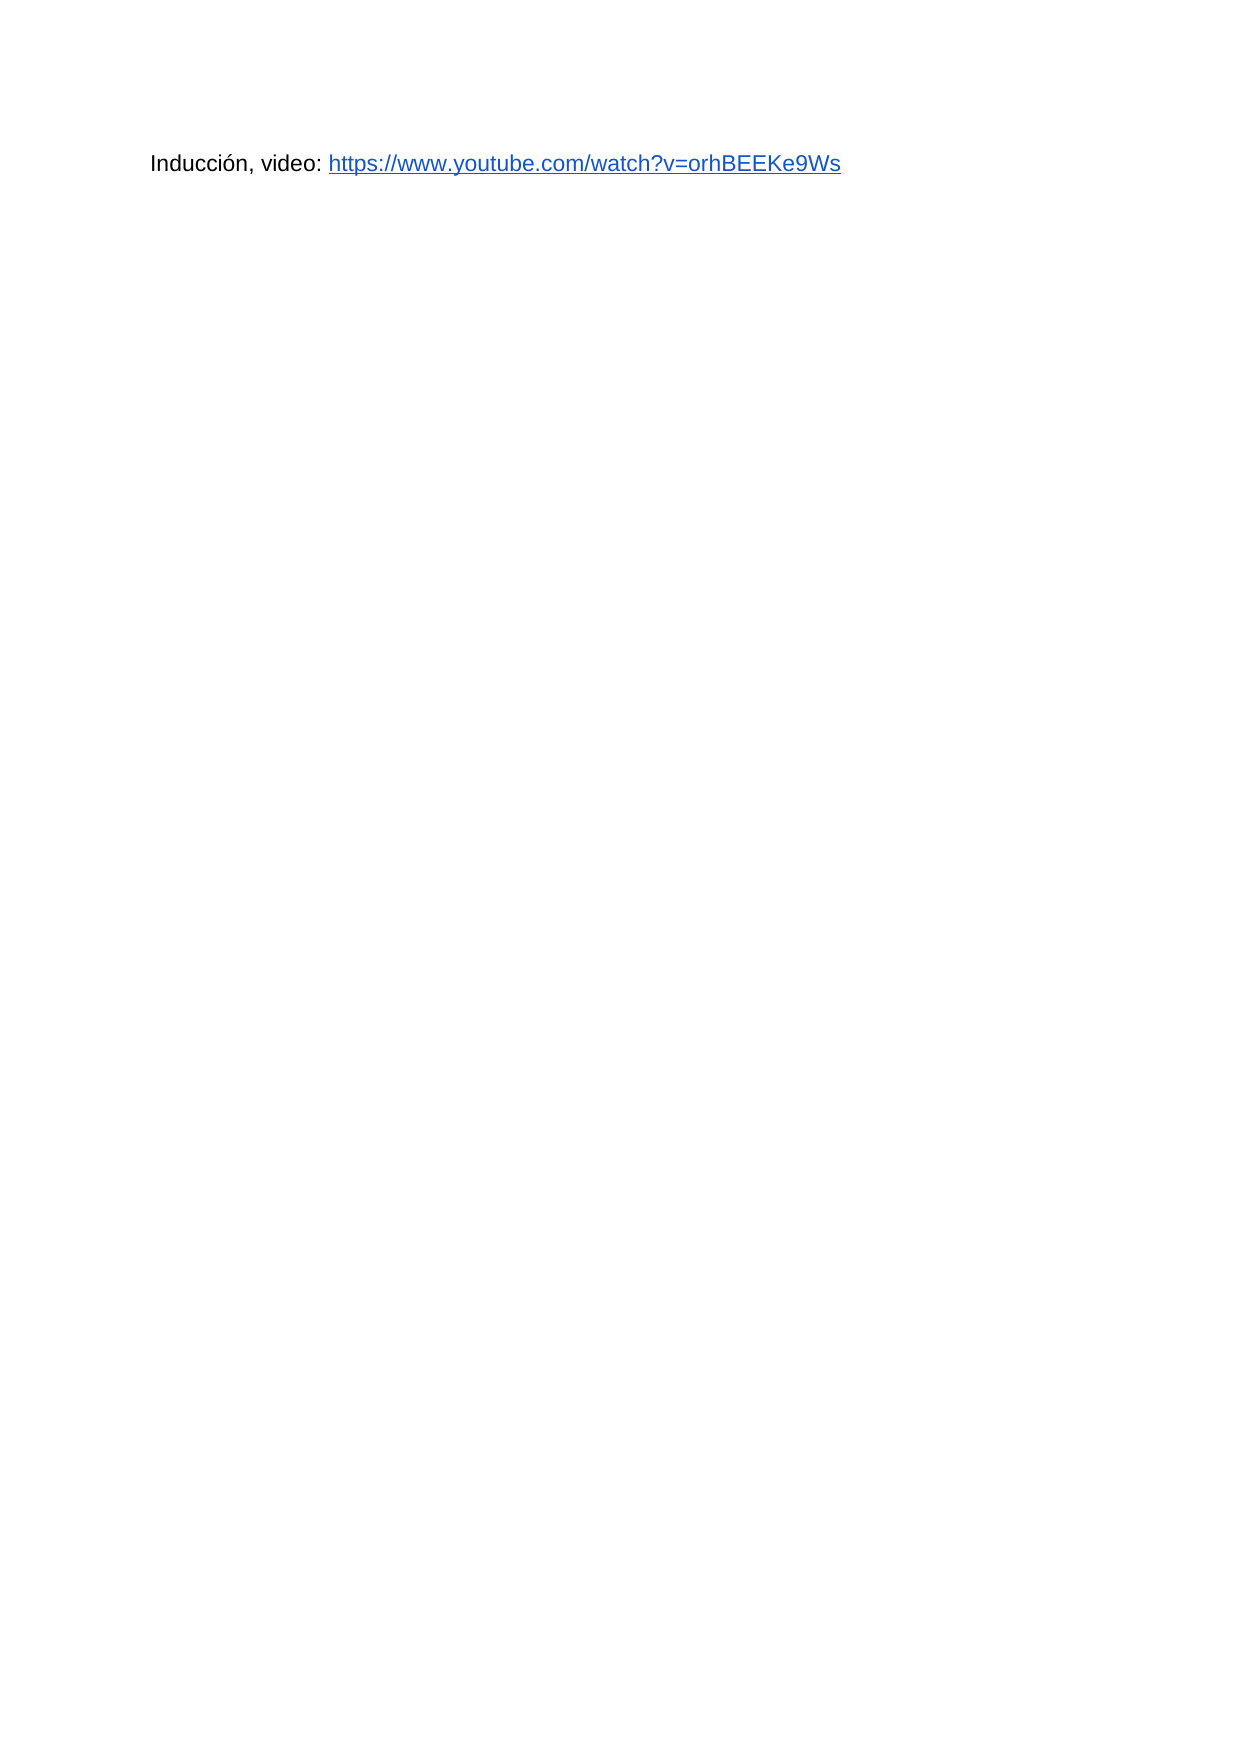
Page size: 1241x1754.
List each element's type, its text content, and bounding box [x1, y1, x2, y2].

text Inducción, video: https://www.youtube.com/watch?v=orhBEEKe9Ws [150, 150, 1090, 207]
